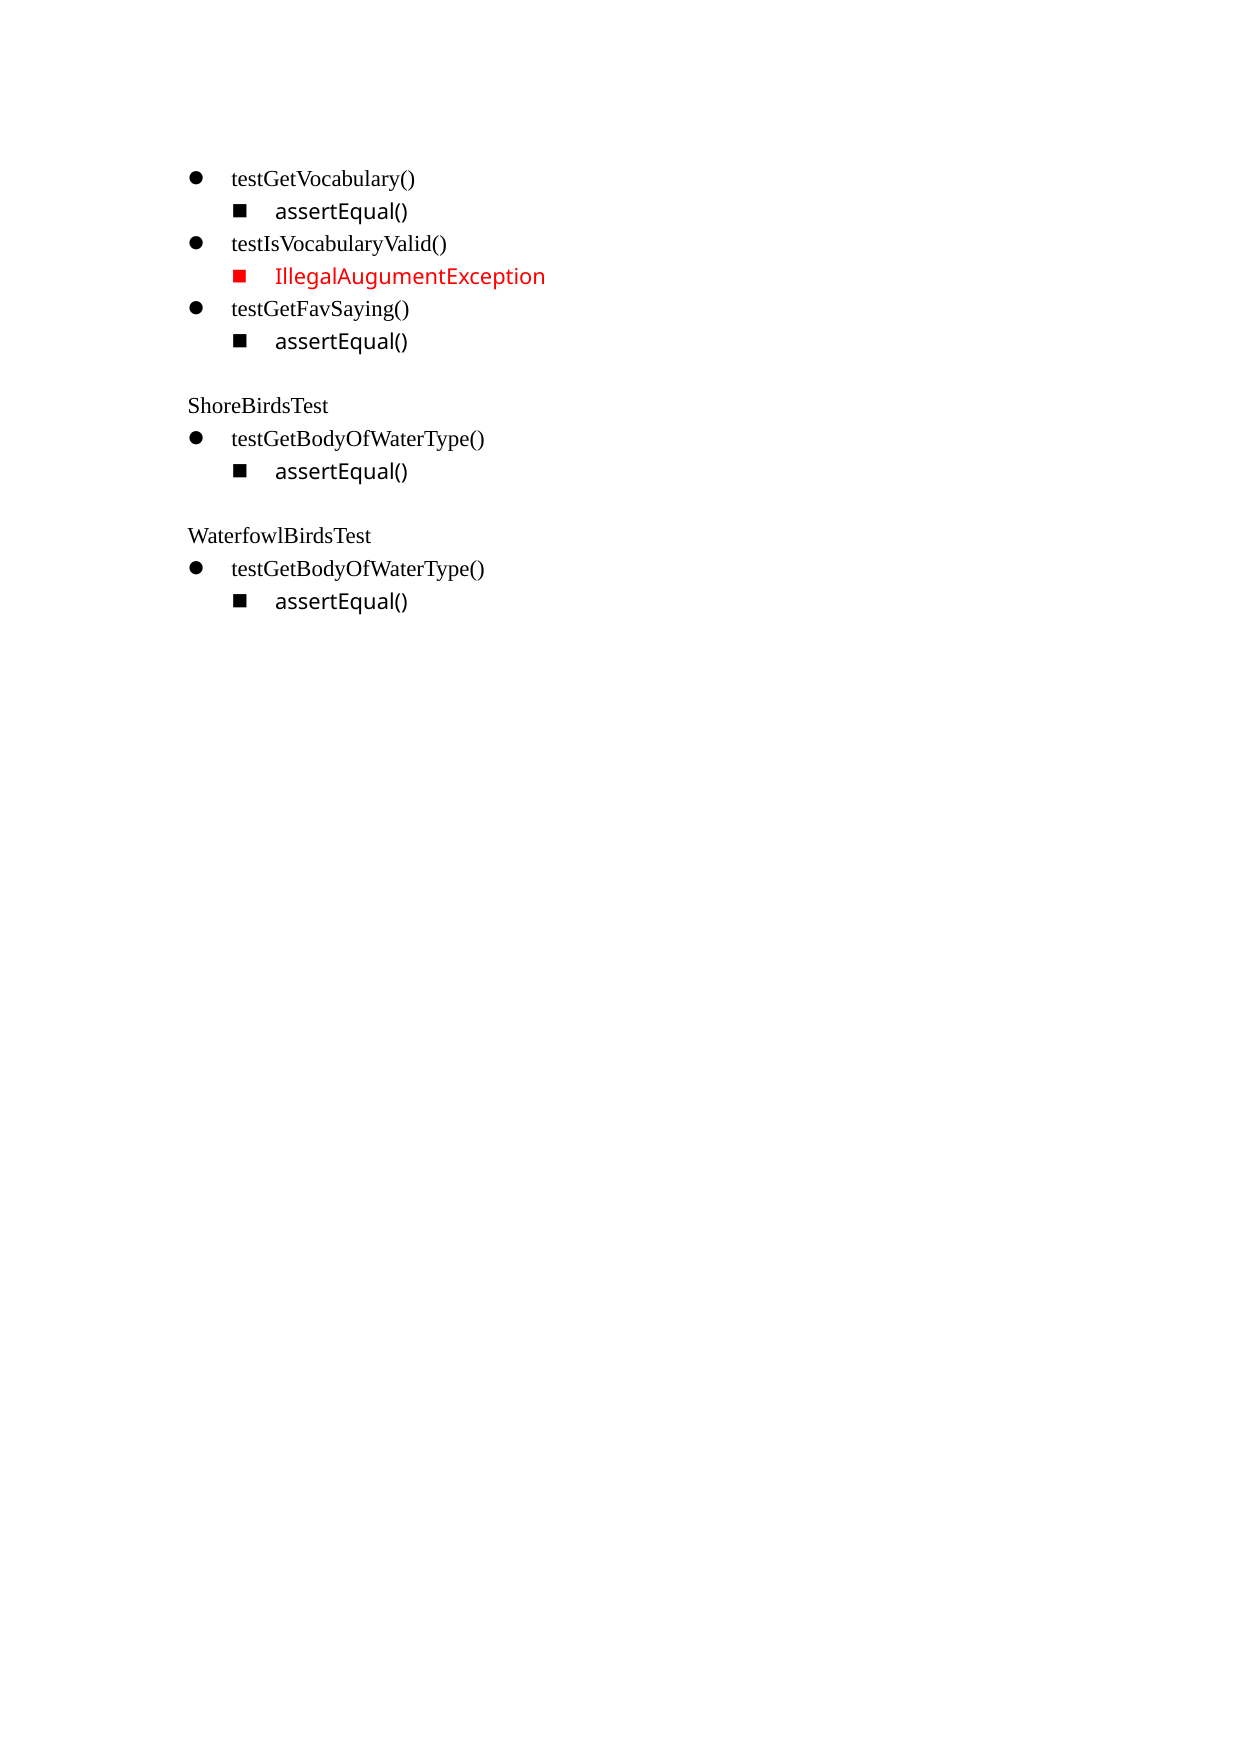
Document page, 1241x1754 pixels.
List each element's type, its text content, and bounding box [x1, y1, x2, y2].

text ShoreBirdsTest [187, 389, 1053, 422]
text WaterfowlBirdsTest [187, 519, 1053, 552]
list assertEqual() [231, 454, 1053, 487]
list testIsVocabularyValid() [187, 227, 1053, 259]
list IllegalAugumentException [231, 259, 1053, 292]
list assertEqual() [231, 324, 1053, 357]
list testGetFavSaying() [187, 292, 1053, 324]
list testGetBodyOfWaterType() [187, 422, 1053, 454]
list assertEqual() [231, 584, 1053, 617]
list testGetVocabulary() [187, 162, 1053, 194]
list testGetBodyOfWaterType() [187, 552, 1053, 584]
list assertEqual() [231, 194, 1053, 227]
